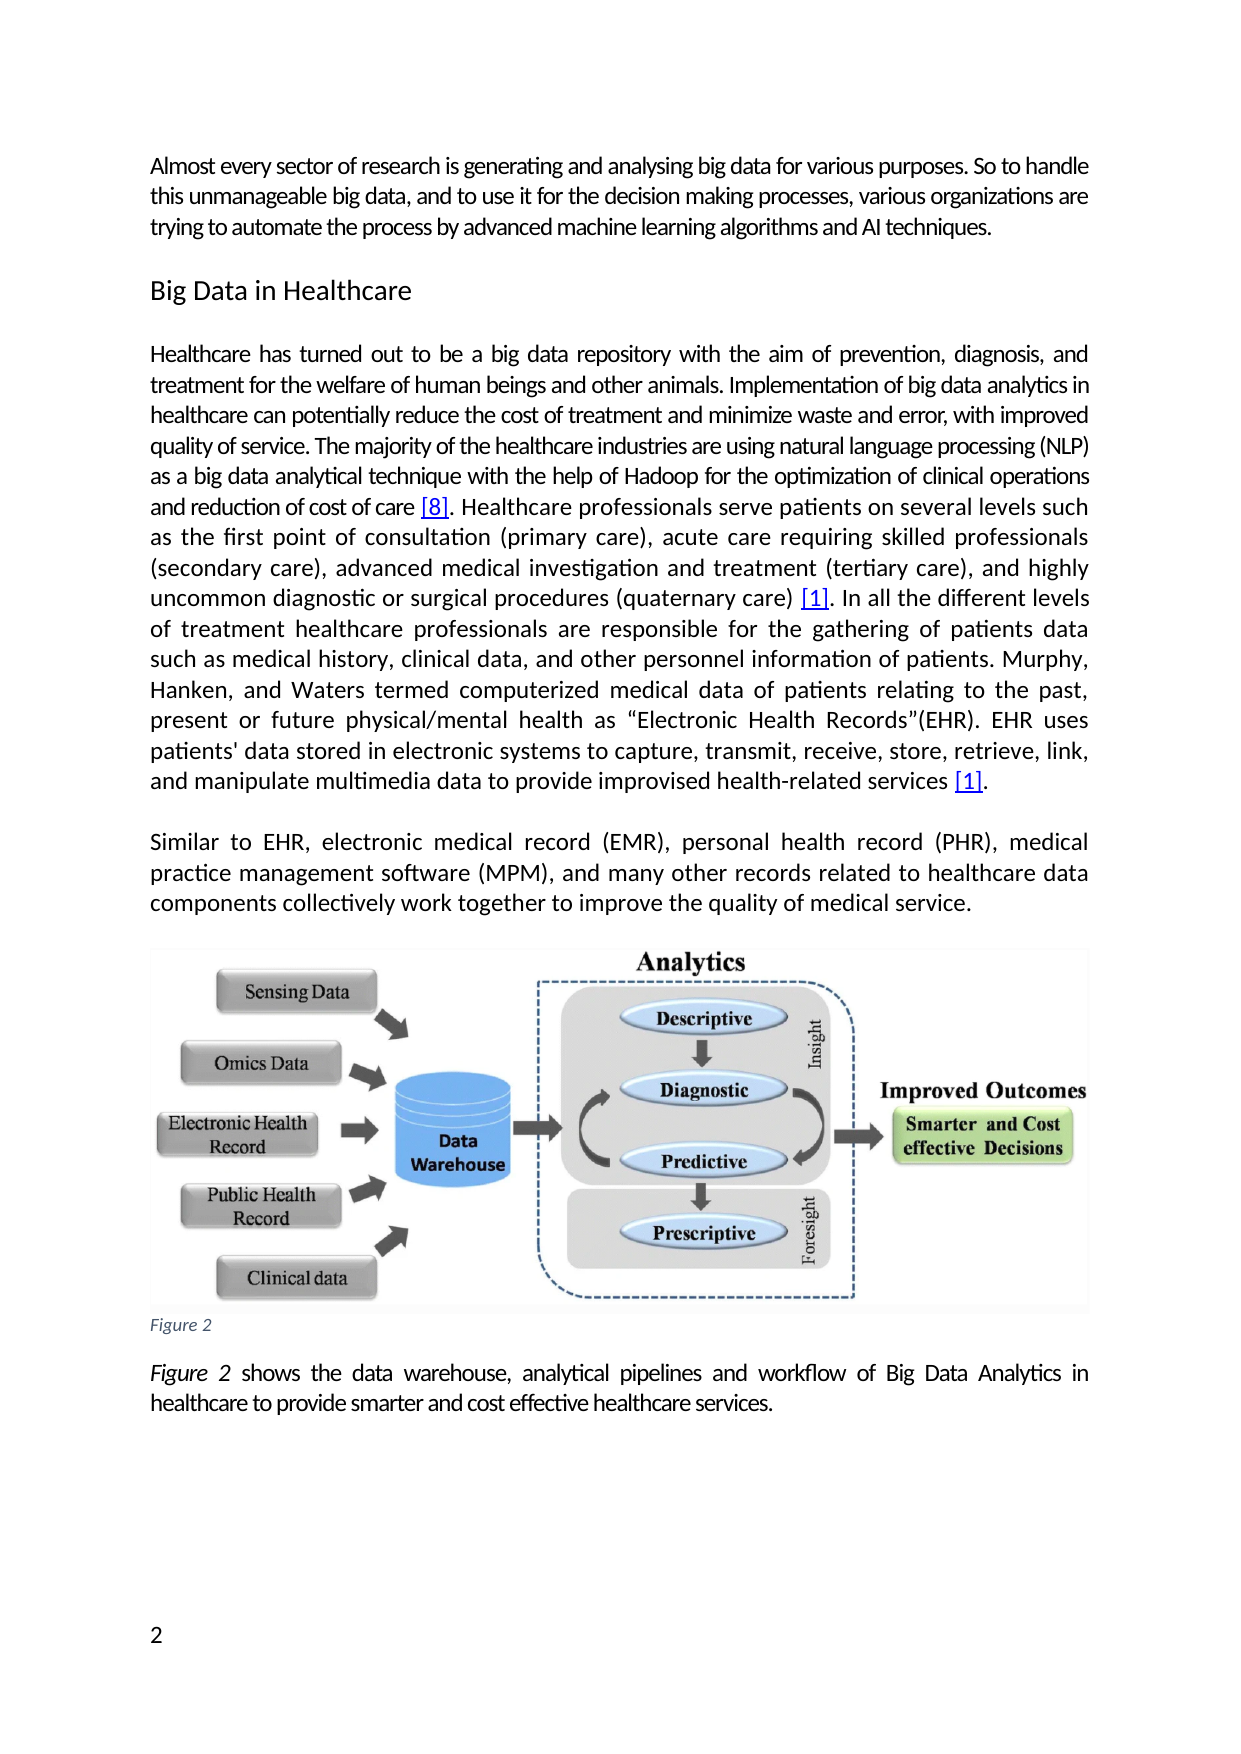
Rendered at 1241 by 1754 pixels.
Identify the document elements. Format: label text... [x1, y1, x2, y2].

text Almost every sector of research is generating and analysing big data for various purposes. So to handle this unmanageable big data, and to use it for the decision making processes, various organizations are trying to automate the process by advanced machine learning algorithms and AI techniques. [150, 150, 1090, 242]
text Figure 2 shows the data warehouse, analytical pipelines and workflow of Big Data Analytics in healthcare to provide smarter and cost effective healthcare services. [150, 1357, 1090, 1418]
text Healthcare has turned out to be a big data repository with the aim of prevention, diagnosis, and treatment for the welfare of human beings and other animals. Implementation of big data analytics in healthcare can potentially reduce the cost of treatment and minimize waste and error, with improved quality of service. The majority of the healthcare industries are using natural language processing (NLP) as a big data analytical technique with the help of Hadoop for the optimization of clinical operations and reduction of cost of care [8]. Healthcare professionals serve patients on several levels such as the first point of consultation (primary care), acute care requiring skilled professionals (secondary care), advanced medical investigation and treatment (tertiary care), and highly uncommon diagnostic or surgical procedures (quaternary care) [1]. In all the different levels of treatment healthcare professionals are responsible for the gathering of patients data such as medical history, clinical data, and other personnel information of patients. Murphy, Hanken, and Waters termed computerized medical data of patients relating to the past, present or future physical/mental health as “Electronic Health Records”(EHR). EHR uses patients' data stored in electronic systems to capture, transmit, receive, store, retrieve, link, and manipulate multimedia data to provide improvised health-related services [1]. [150, 338, 1090, 796]
picture [150, 948, 1090, 1314]
text Big Data in Healthcare [150, 272, 1090, 308]
text Similar to EHR, electronic medical record (EMR), personal health record (PHR), medical practice management software (MPM), and many other records related to healthcare data components collectively work together to improve the quality of medical service. [150, 827, 1090, 918]
text Figure 2 [150, 1314, 1090, 1336]
